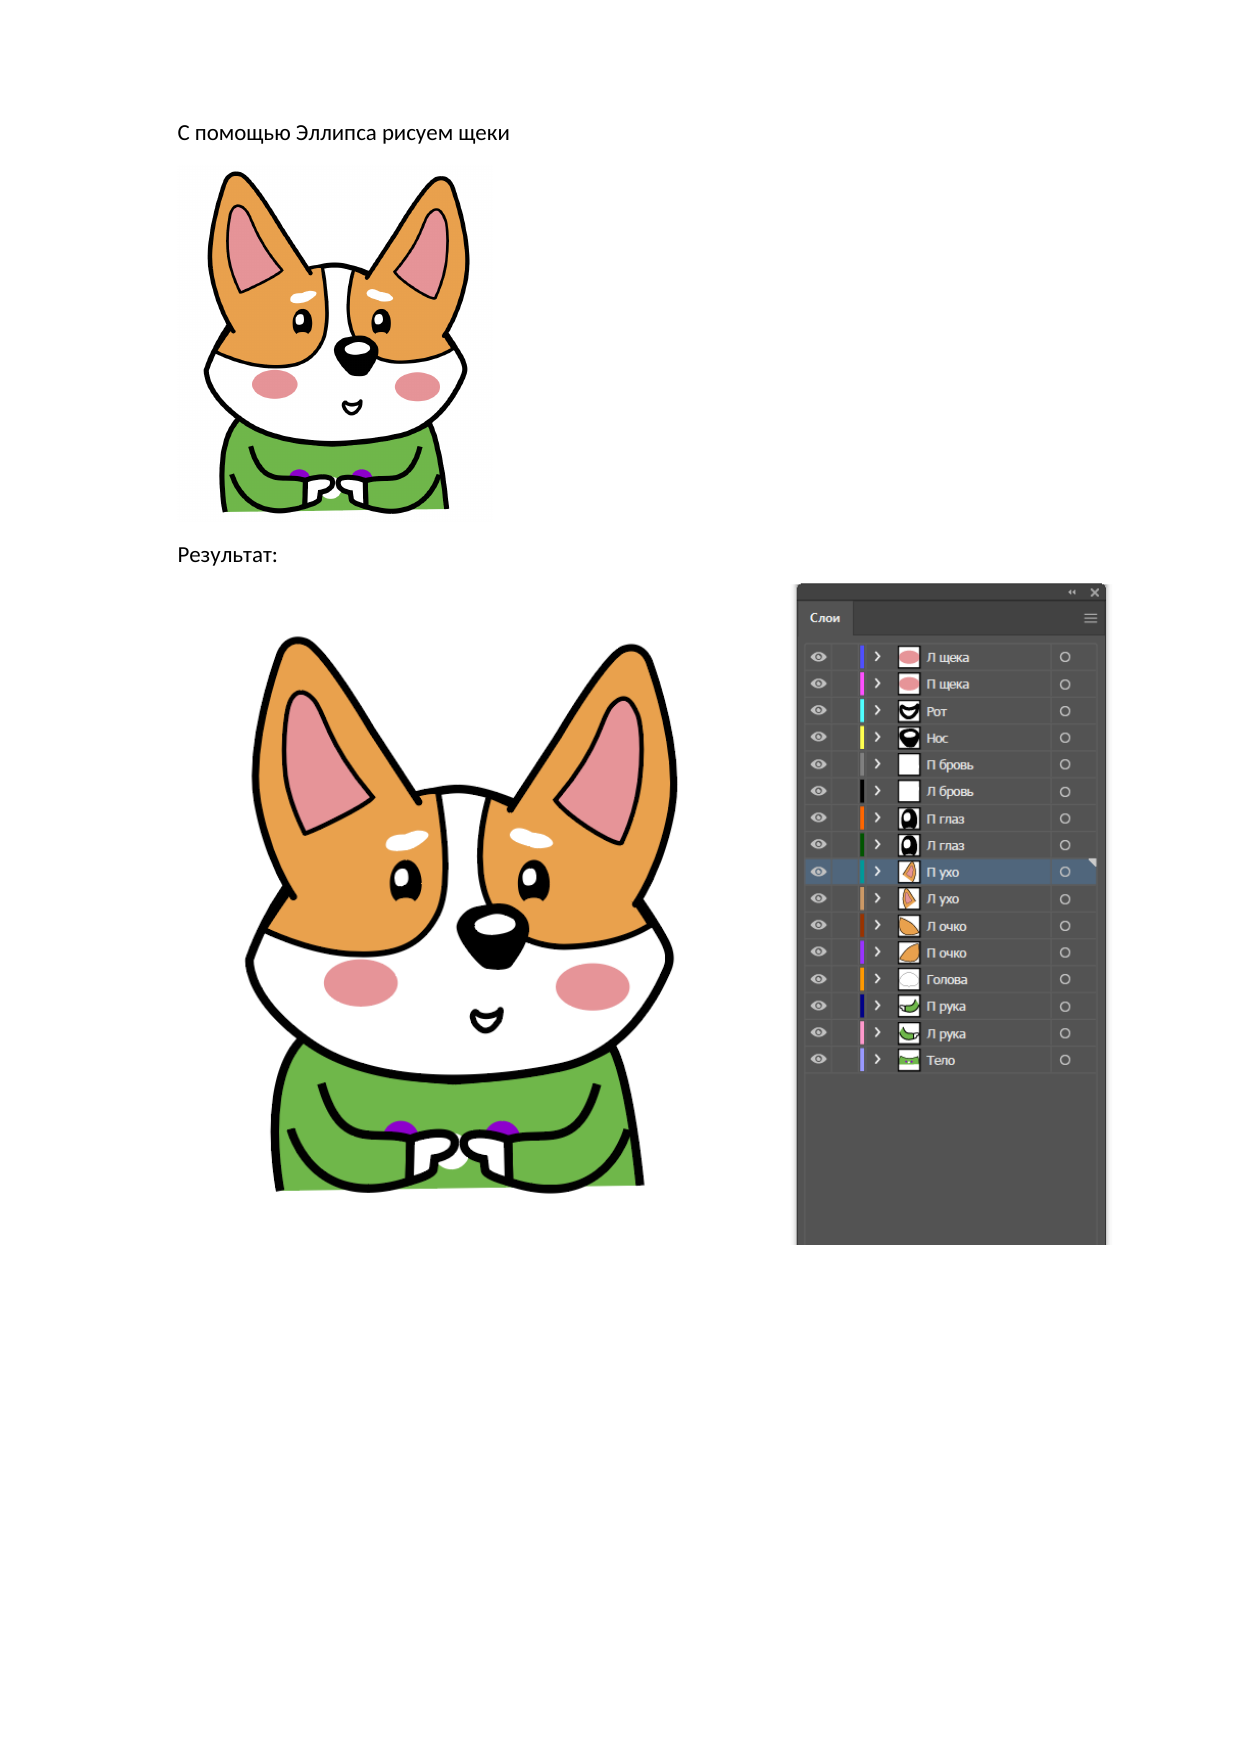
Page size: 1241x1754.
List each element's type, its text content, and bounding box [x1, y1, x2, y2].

picture [177, 165, 494, 522]
text С помощью Эллипса рисуем щеки [177, 118, 1152, 146]
picture [177, 570, 1152, 1245]
text Результат: [177, 541, 1152, 570]
